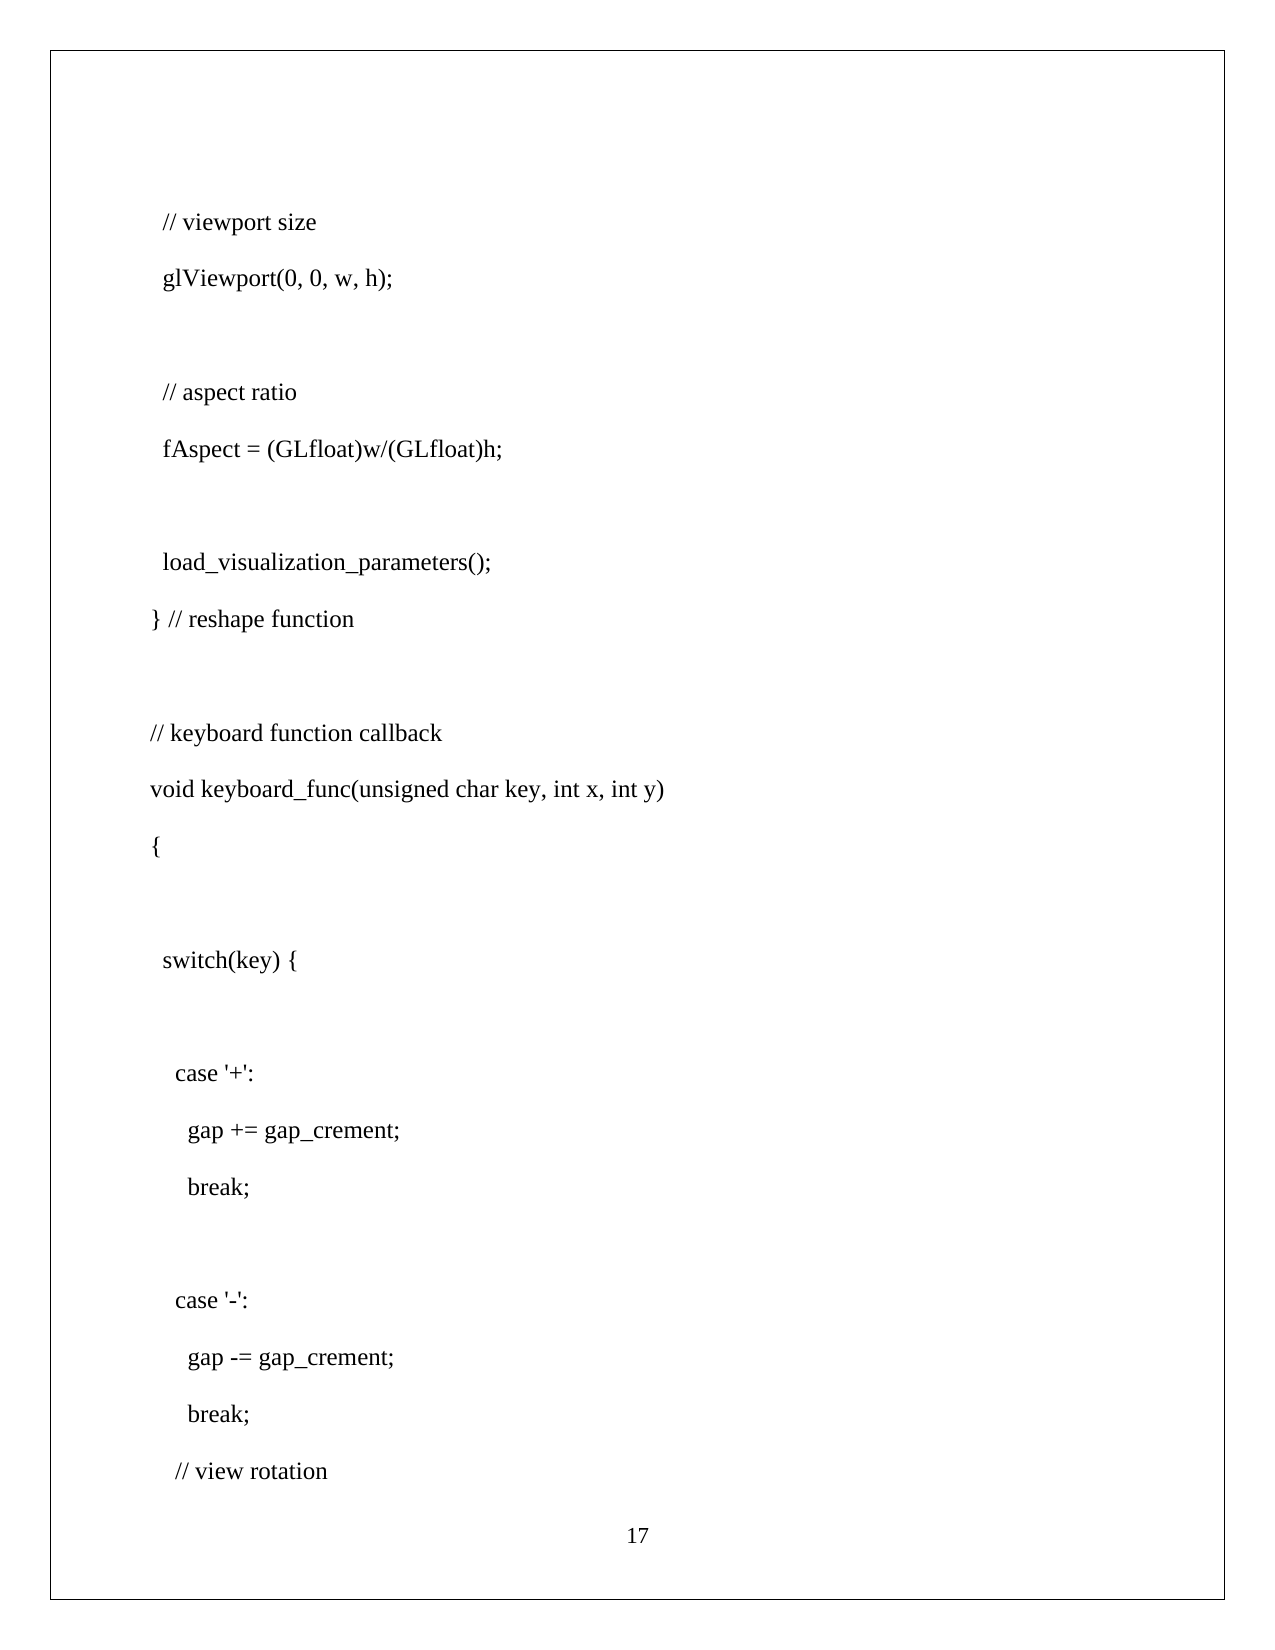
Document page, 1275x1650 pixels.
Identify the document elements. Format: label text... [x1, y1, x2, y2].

text // viewport size [150, 207, 1123, 236]
text // view rotation [150, 1456, 1123, 1484]
text gap += gap_crement; [150, 1115, 1123, 1144]
text case '-': [150, 1285, 1123, 1314]
text } // reshape function [150, 604, 1123, 633]
text case '+': [150, 1058, 1123, 1087]
text void keyboard_func(unsigned char key, int x, int y) [150, 774, 1123, 803]
text { [150, 831, 1123, 860]
text break; [150, 1172, 1123, 1201]
text break; [150, 1399, 1123, 1428]
text fAspect = (GLfloat)w/(GLfloat)h; [150, 434, 1123, 463]
text glViewport(0, 0, w, h); [150, 263, 1123, 292]
text switch(key) { [150, 945, 1123, 973]
text // aspect ratio [150, 377, 1123, 406]
text // keyboard function callback [150, 718, 1123, 746]
text gap -= gap_crement; [150, 1342, 1123, 1371]
text load_visualization_parameters(); [150, 547, 1123, 576]
